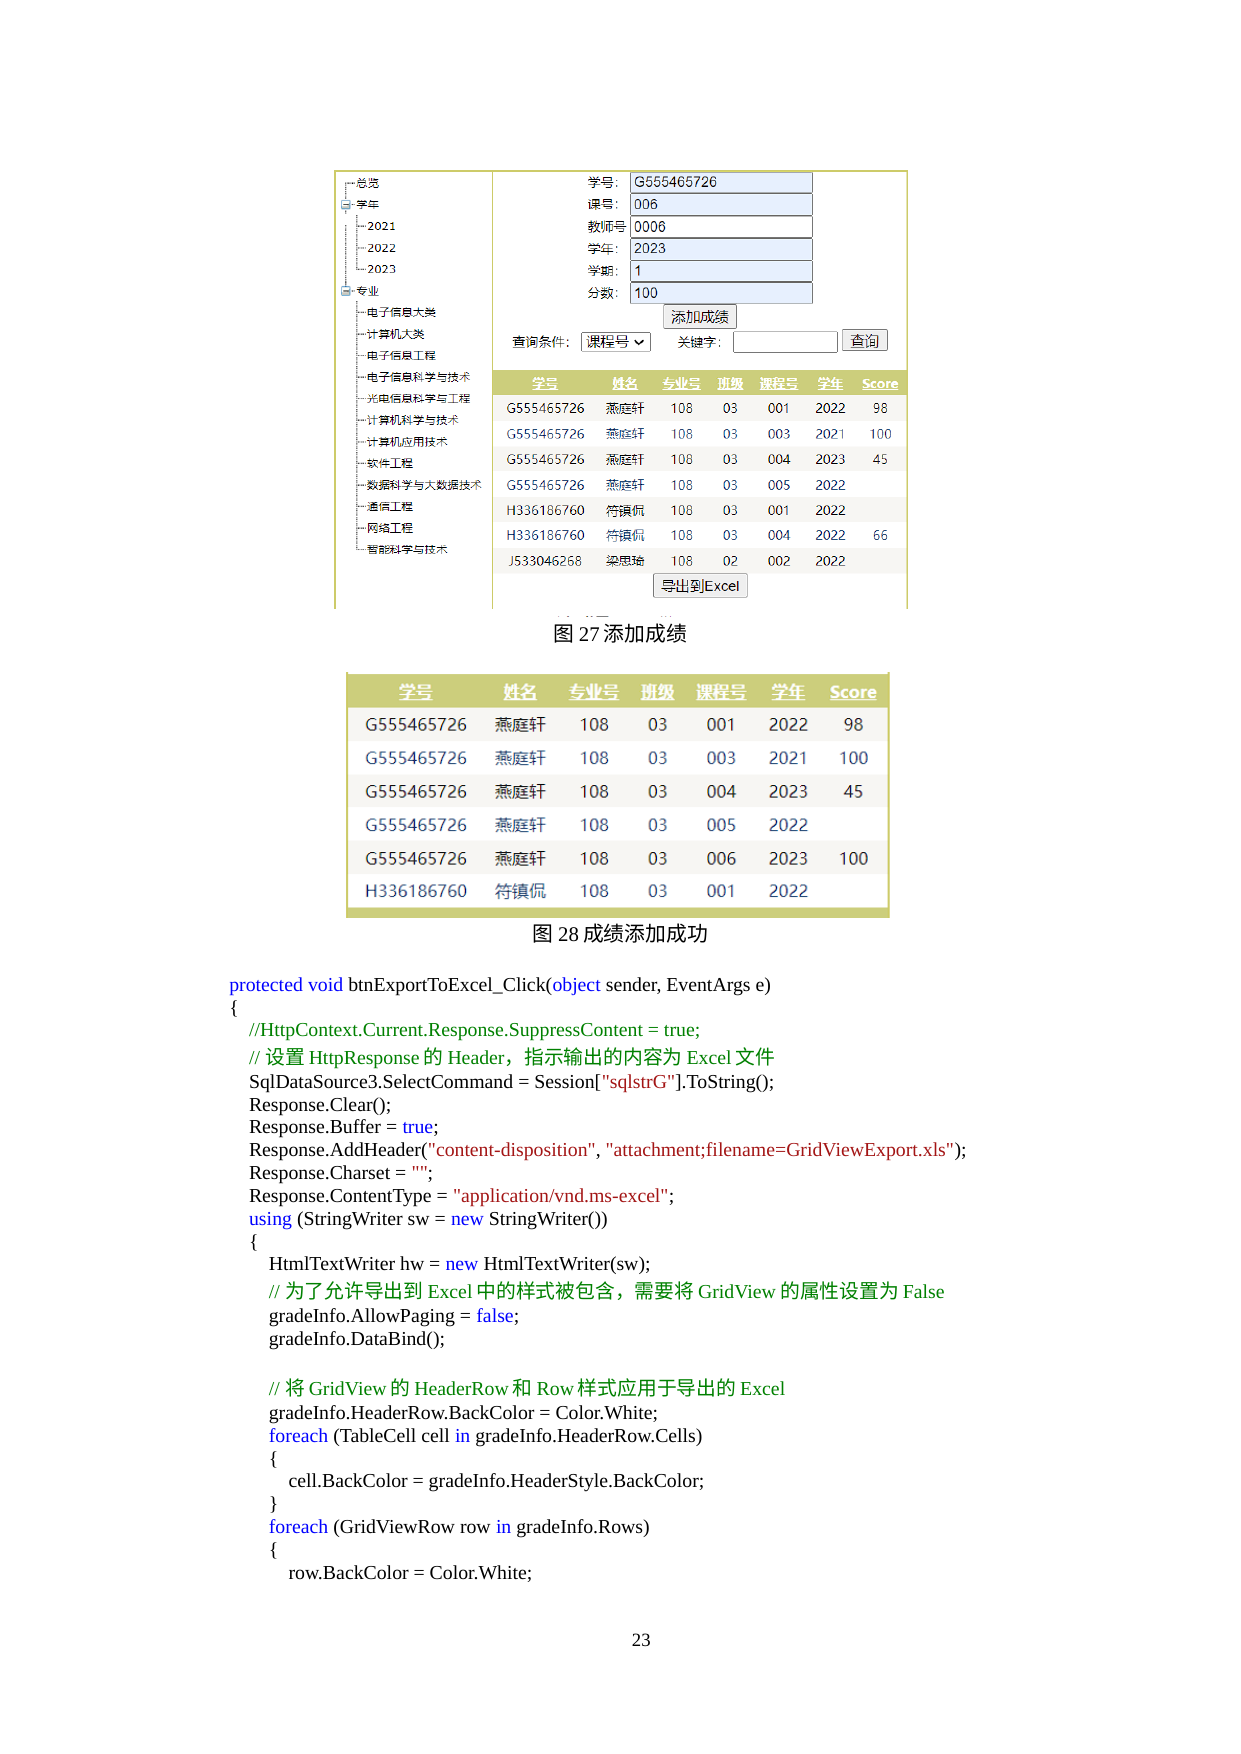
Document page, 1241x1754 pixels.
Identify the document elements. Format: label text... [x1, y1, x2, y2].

text //HttpContext.Current.Response.SuppressContent = true; [187, 1018, 1053, 1041]
text cell.BackColor = gradeInfo.HeaderStyle.BackColor; [187, 1469, 1053, 1492]
text 图 27添加成绩 [187, 617, 1053, 647]
text { [187, 1447, 1053, 1469]
text // 设置HttpResponse的Header，指示输出的内容为Excel文件 [187, 1041, 1053, 1070]
text 图 28成绩添加成功 [187, 917, 1053, 948]
text foreach (GridViewRow row in gradeInfo.Rows) [187, 1515, 1053, 1538]
text { [187, 1538, 1053, 1561]
text protected void btnExportToExcel_Click(object sender, EventArgs e) [187, 973, 1053, 996]
text using (StringWriter sw = new StringWriter()) [187, 1207, 1053, 1229]
picture [326, 161, 914, 617]
text gradeInfo.DataBind(); [187, 1327, 1053, 1349]
text Response.AddHeader("content-disposition", "attachment;filename=GridViewExport.xls"); [187, 1138, 1053, 1161]
picture [345, 672, 896, 918]
text { [187, 1229, 1053, 1252]
text // 将GridView的HeaderRow和Row样式应用于导出的Excel [187, 1372, 1053, 1401]
text SqlDataSource3.SelectCommand = Session["sqlstrG"].ToString(); [187, 1070, 1053, 1093]
text } [187, 1492, 1053, 1515]
text Response.Clear(); [187, 1093, 1053, 1116]
text gradeInfo.AllowPaging = false; [187, 1304, 1053, 1327]
text gradeInfo.HeaderRow.BackColor = Color.White; [187, 1401, 1053, 1424]
text Response.Charset = ""; [187, 1161, 1053, 1184]
text HtmlTextWriter hw = new HtmlTextWriter(sw); [187, 1252, 1053, 1275]
text Response.ContentType = "application/vnd.ms-excel"; [187, 1184, 1053, 1207]
text row.BackColor = Color.White; [187, 1561, 1053, 1583]
text foreach (TableCell cell in gradeInfo.HeaderRow.Cells) [187, 1424, 1053, 1447]
text { [187, 996, 1053, 1018]
text // 为了允许导出到Excel中的样式被包含，需要将GridView的属性设置为False [187, 1275, 1053, 1304]
text Response.Buffer = true; [187, 1116, 1053, 1138]
